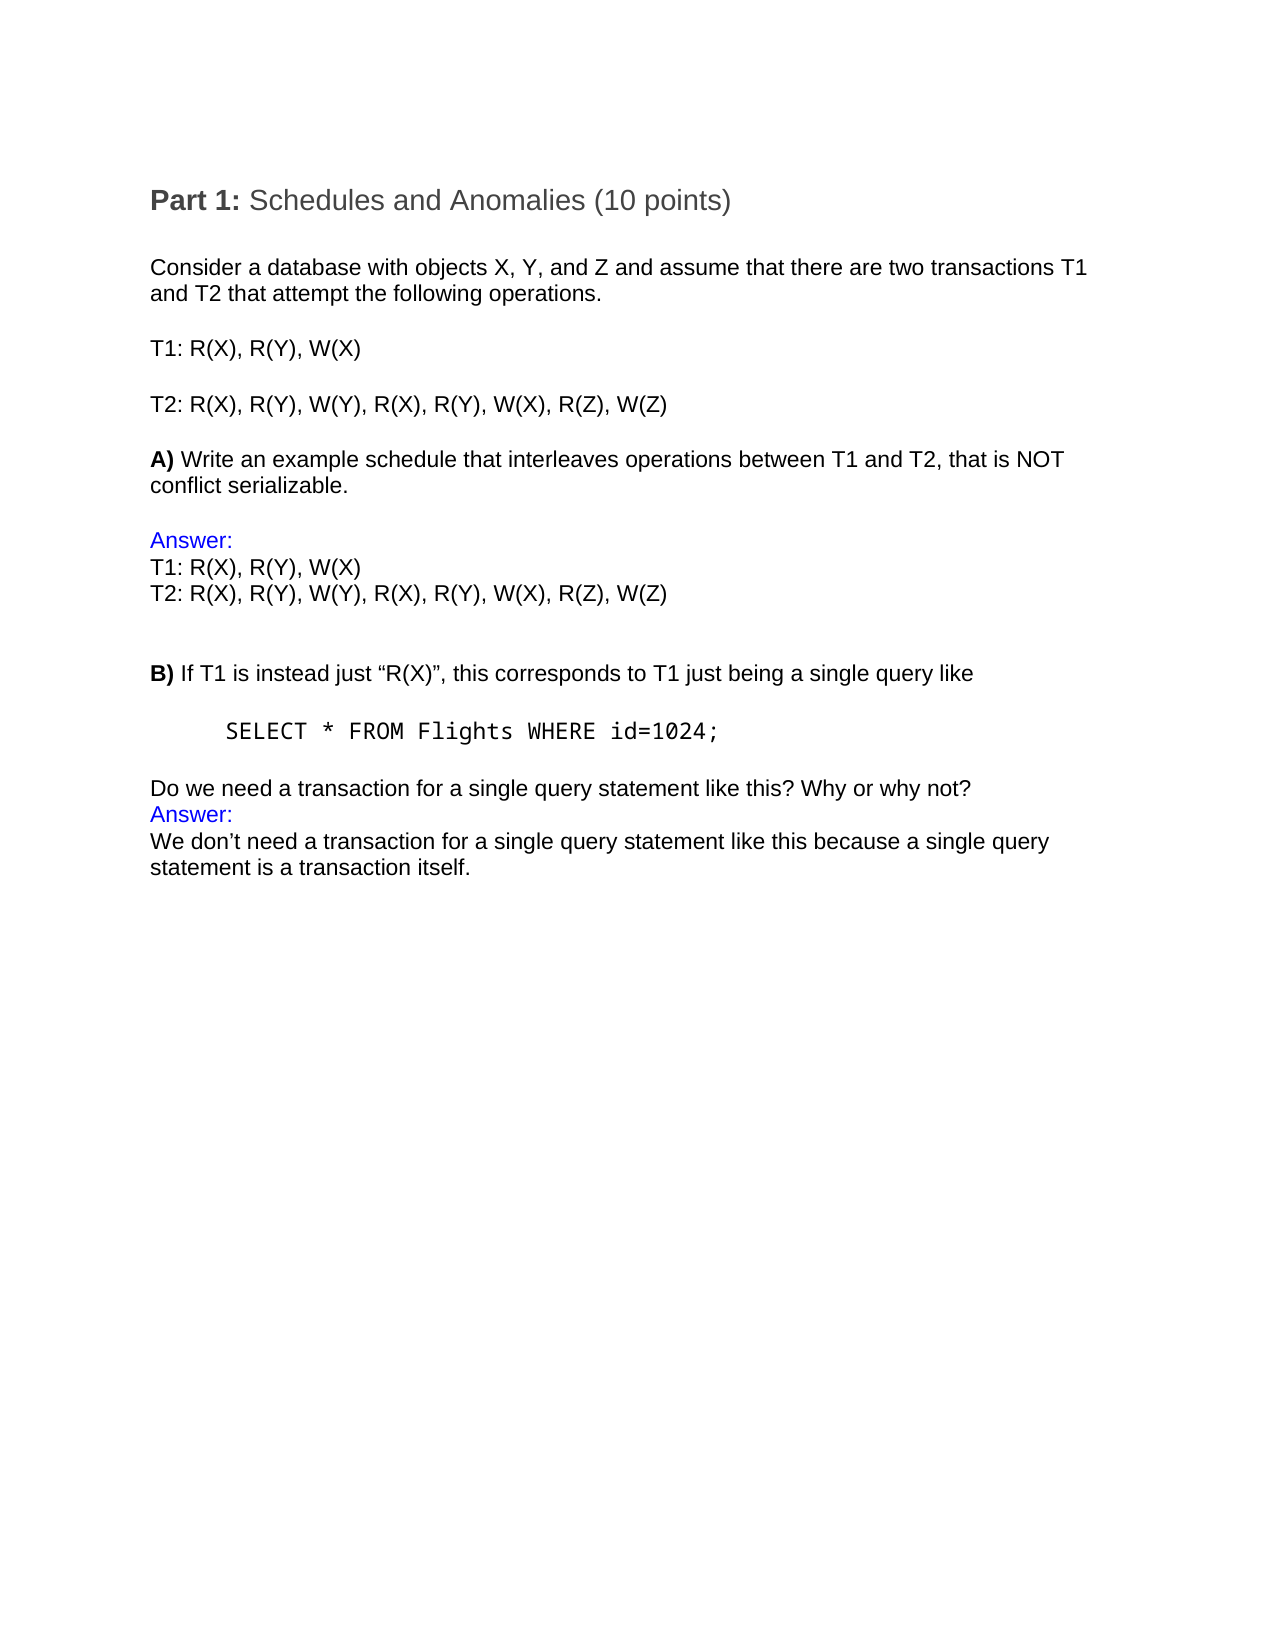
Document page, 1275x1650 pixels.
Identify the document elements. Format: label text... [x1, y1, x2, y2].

text SELECT * FROM Flights WHERE id=1024; [150, 715, 1125, 746]
text Answer: [150, 801, 1125, 828]
text Do we need a transaction for a single query statement like this? Why or why not? [150, 775, 1125, 801]
text Consider a database with objects X, Y, and Z and assume that there are two transactions T1 and T2 that attempt the following operations. [150, 254, 1125, 307]
text We don’t need a transaction for a single query statement like this because a single query statement is a transaction itself. [150, 828, 1125, 880]
text B) If T1 is instead just “R(X)”, this corresponds to T1 just being a single query like [150, 660, 1125, 686]
text T1: R(X), R(Y), W(X) [150, 335, 1125, 362]
text T1: R(X), R(Y), W(X) [150, 553, 1125, 580]
text Answer: [150, 527, 1125, 553]
text T2: R(X), R(Y), W(Y), R(X), R(Y), W(X), R(Z), W(Z) [150, 580, 1125, 606]
text T2: R(X), R(Y), W(Y), R(X), R(Y), W(X), R(Z), W(Z) [150, 391, 1125, 417]
text A) Write an example schedule that interleaves operations between T1 and T2, that is NOT conflict serializable. [150, 446, 1125, 498]
text Part 1: Schedules and Anomalies (10 points) [150, 183, 1125, 217]
